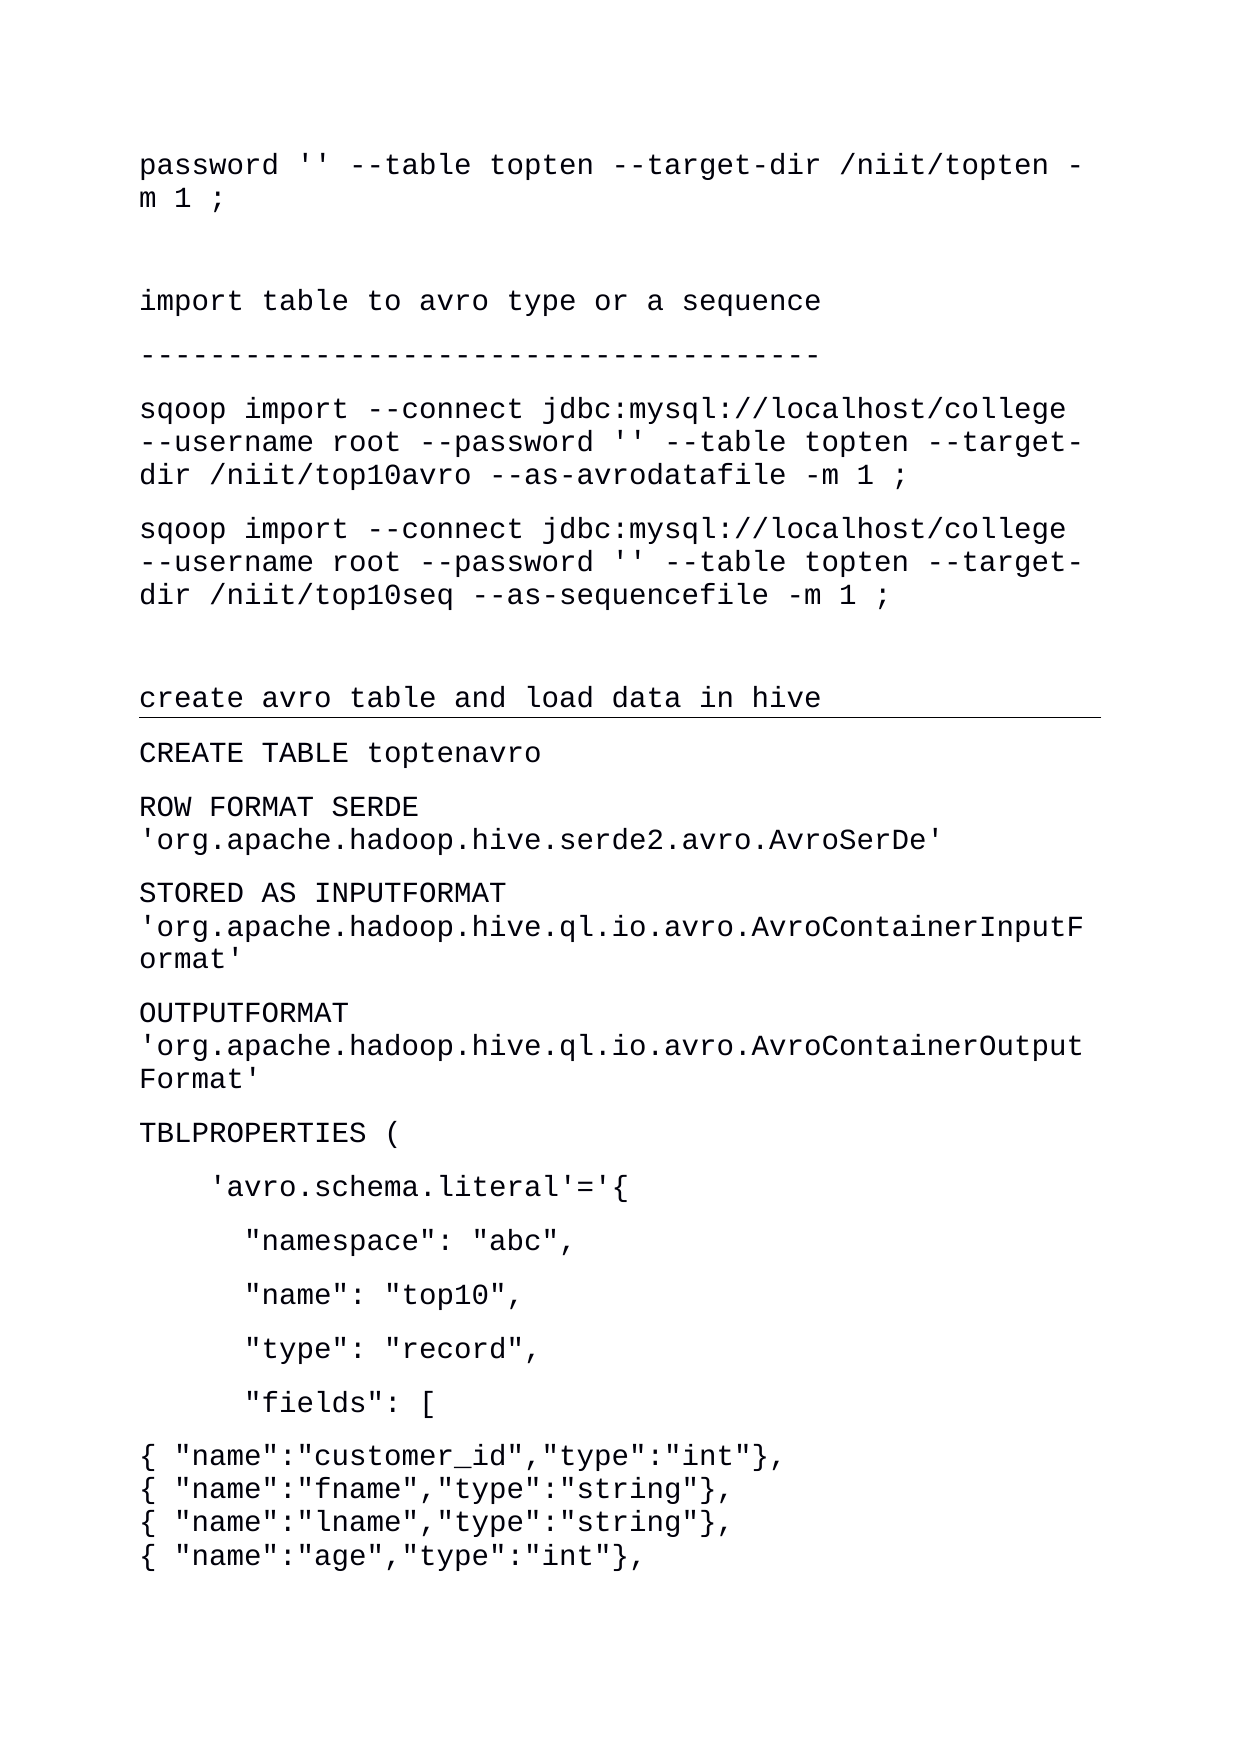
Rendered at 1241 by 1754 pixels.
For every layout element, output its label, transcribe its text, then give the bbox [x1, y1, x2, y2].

text "namespace": "abc", [139, 1226, 1101, 1259]
text --------------------------------------- [139, 340, 1101, 373]
text 'avro.schema.literal'='{ [139, 1172, 1101, 1205]
text "name": "top10", [139, 1280, 1101, 1313]
text import table to avro type or a sequence [139, 286, 1101, 319]
text "type": "record", [139, 1334, 1101, 1367]
text TBLPROPERTIES ( [139, 1118, 1101, 1151]
text sqoop import --connect jdbc:mysql://localhost/college --username root --password '' --table topten --target-dir /niit/top10seq --as-sequencefile -m 1 ; [139, 514, 1101, 613]
text create avro table and load data in hive [139, 683, 1101, 717]
text sqoop import --connect jdbc:mysql://localhost/college --username root --password '' --table topten --target-dir /niit/top10avro --as-avrodatafile -m 1 ; [139, 394, 1101, 493]
text ROW FORMAT SERDE 'org.apache.hadoop.hive.serde2.avro.AvroSerDe' [139, 792, 1101, 858]
text CREATE TABLE toptenavro [139, 738, 1101, 771]
text "fields": [ [139, 1388, 1101, 1421]
text OUTPUTFORMAT 'org.apache.hadoop.hive.ql.io.avro.AvroContainerOutputFormat' [139, 998, 1101, 1098]
text STORED AS INPUTFORMAT 'org.apache.hadoop.hive.ql.io.avro.AvroContainerInputFormat' [139, 879, 1101, 978]
